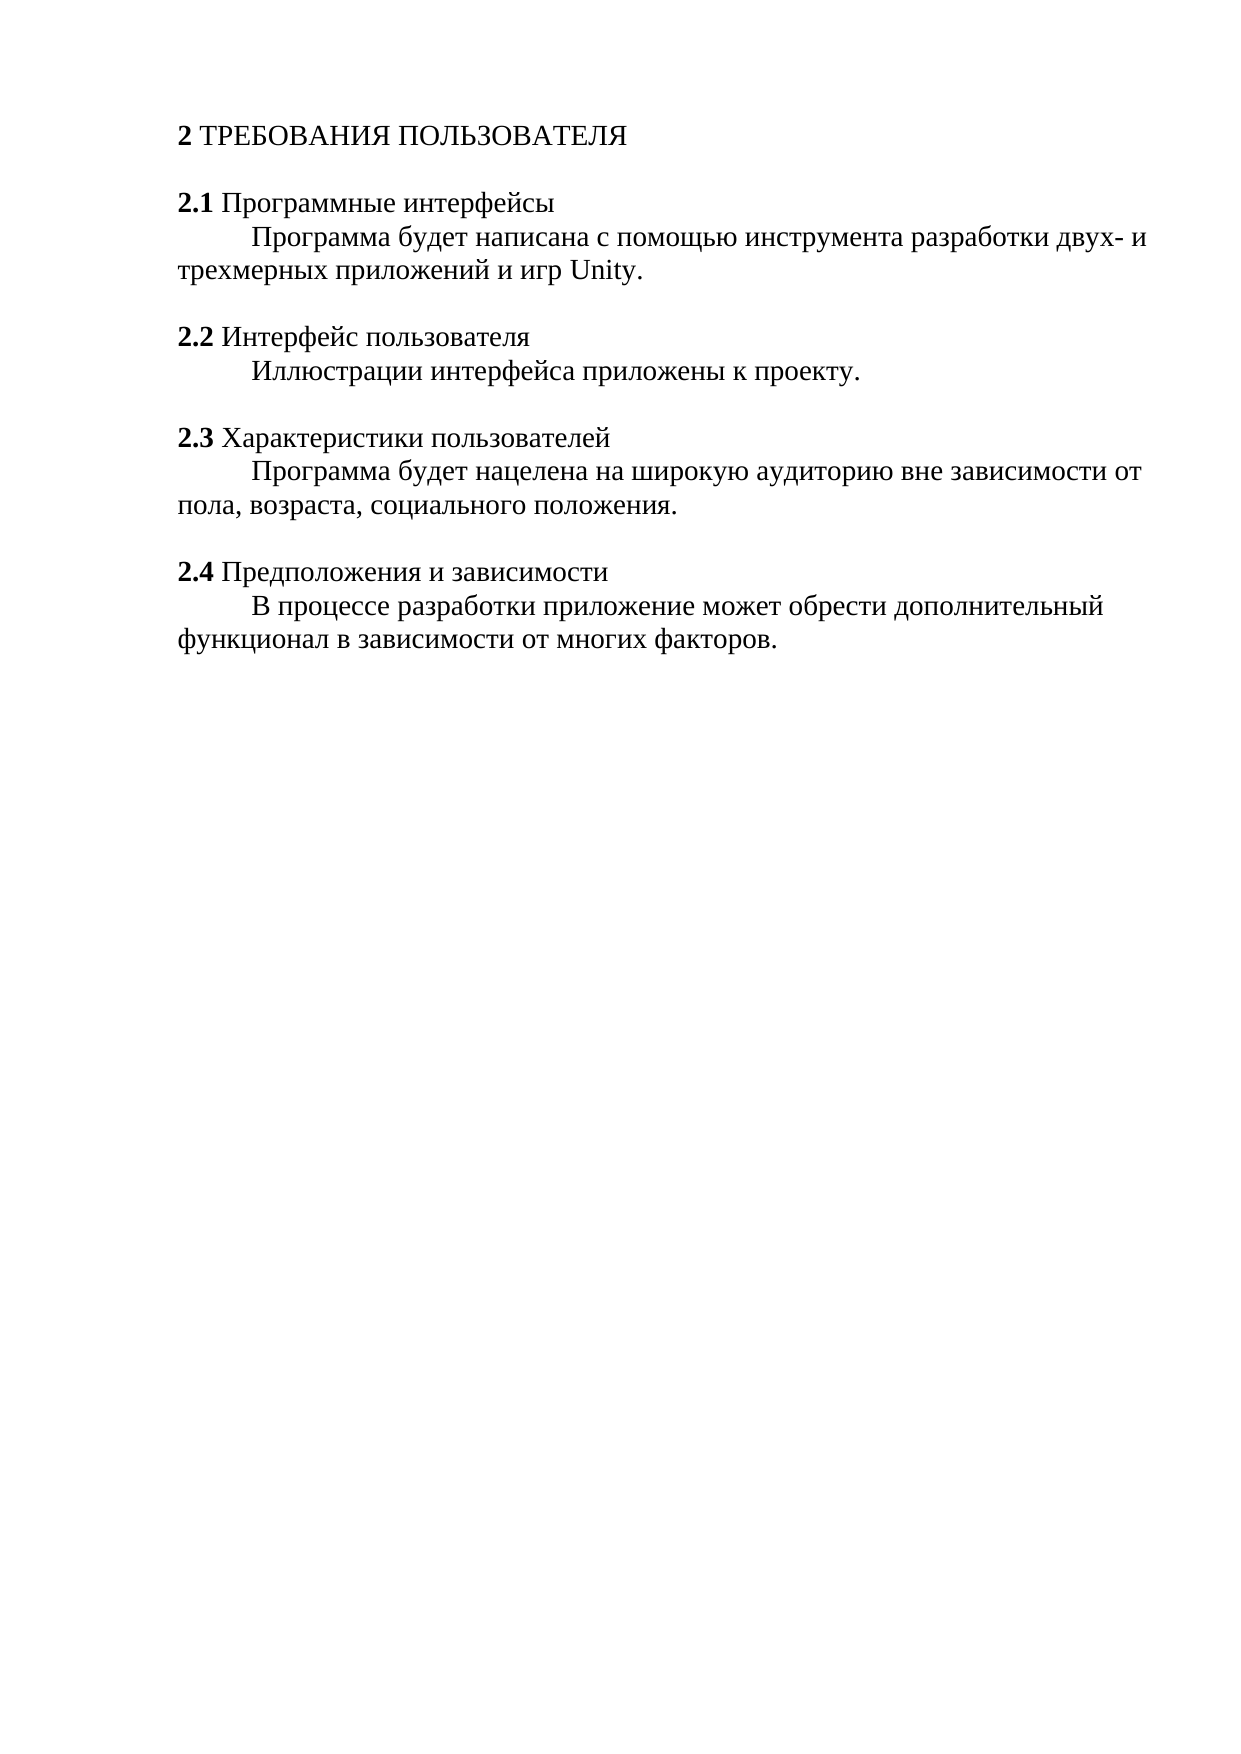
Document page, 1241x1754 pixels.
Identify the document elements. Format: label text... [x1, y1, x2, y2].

text 2.2 Интерфейс пользователя [177, 319, 1152, 353]
text В процессе разработки приложение может обрести дополнительный функционал в зависимости от многих факторов. [177, 588, 1152, 655]
text Иллюстрации интерфейса приложены к проекту. [177, 353, 1152, 386]
text Программа будет нацелена на широкую аудиторию вне зависимости от пола, возраста, социального положения. [177, 453, 1152, 521]
text Программа будет написана с помощью инструмента разработки двух- и трехмерных приложений и игр Unity. [177, 219, 1152, 286]
text 2.3 Характеристики пользователей [177, 420, 1152, 453]
text 2 ТРЕБОВАНИЯ ПОЛЬЗОВАТЕЛЯ [177, 118, 1152, 152]
text 2.4 Предположения и зависимости [177, 554, 1152, 588]
text 2.1 Программные интерфейсы [177, 185, 1152, 219]
